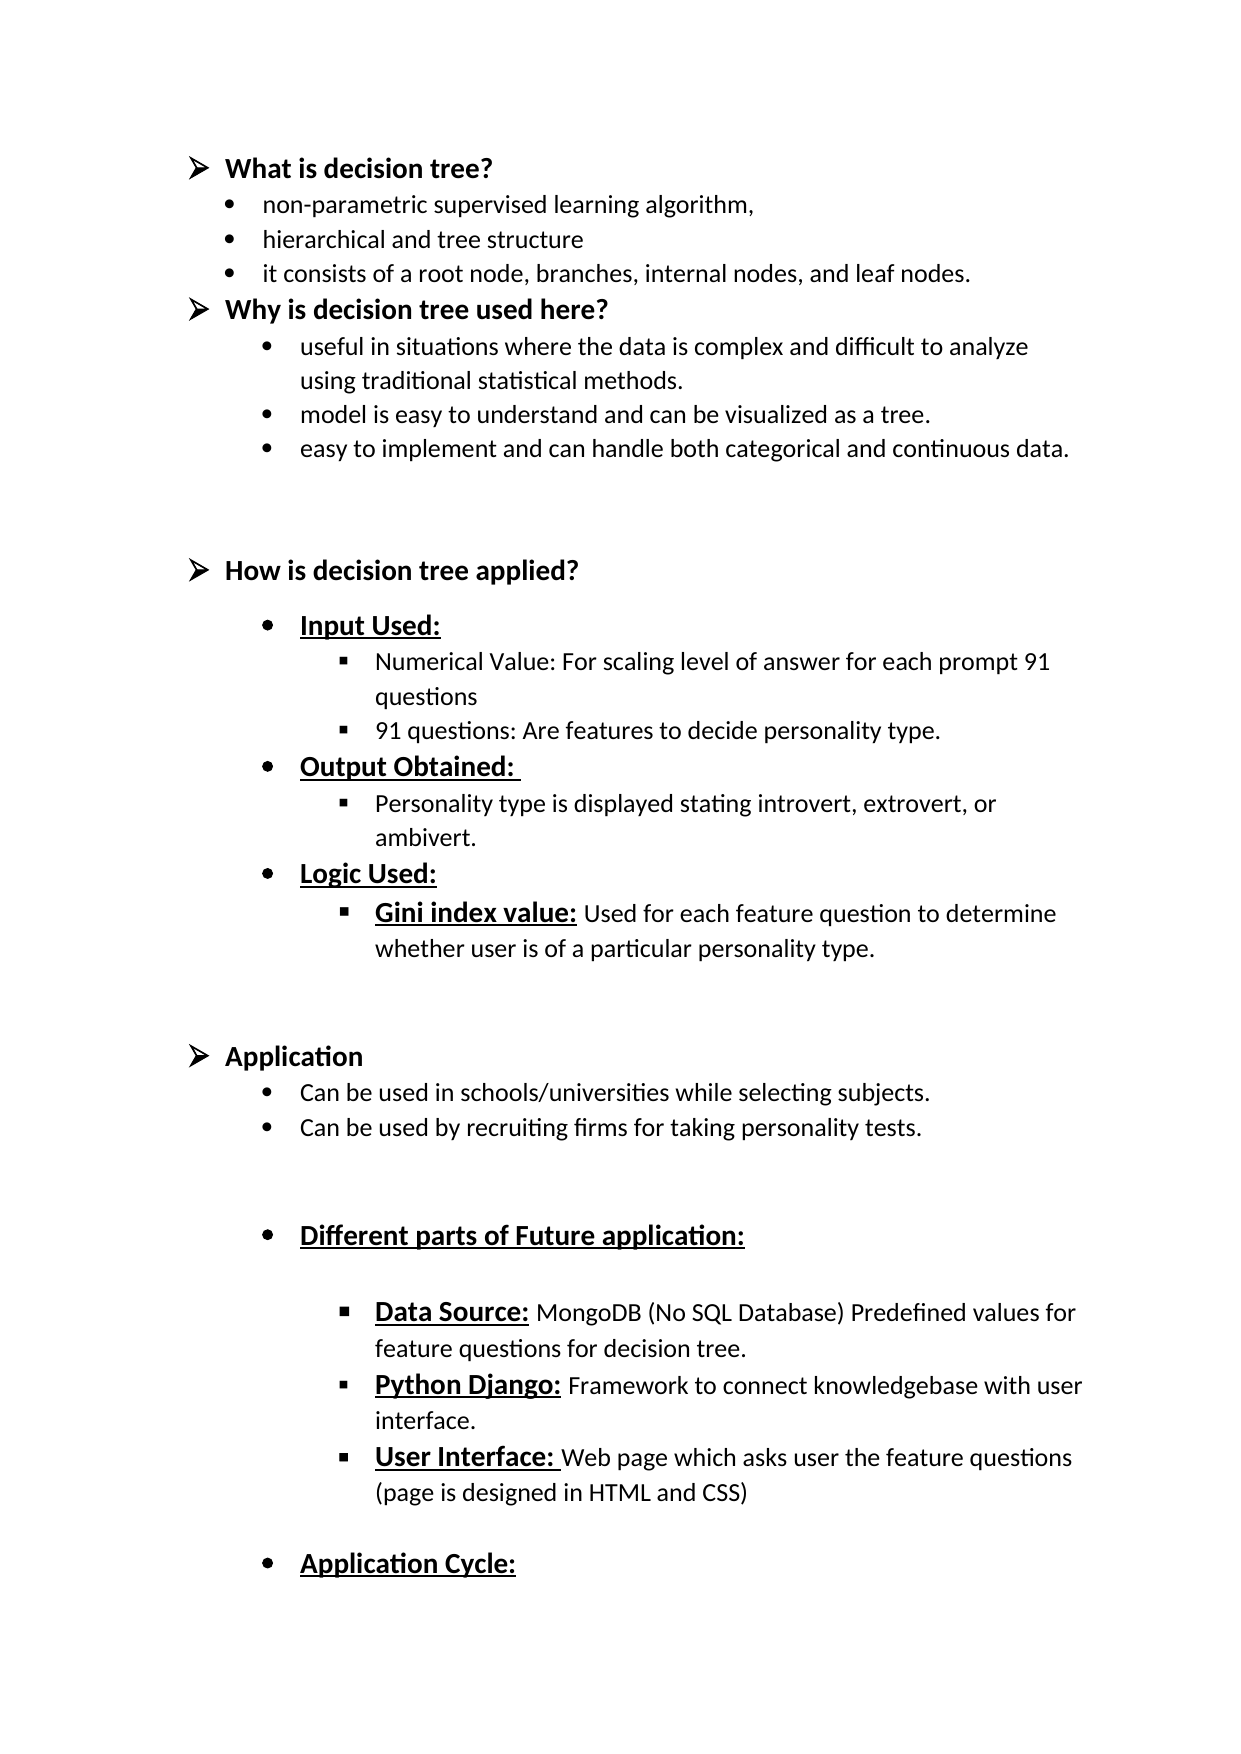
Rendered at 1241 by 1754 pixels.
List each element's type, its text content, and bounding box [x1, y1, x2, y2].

list What is decision tree? [187, 150, 1090, 186]
list User Interface: Web page which asks user the feature questions (page is designed in HTML and CSS) [337, 1438, 1090, 1508]
list Gini index value: Used for each feature question to determine whether user is of a particular personality type. [337, 894, 1090, 964]
list Application Cycle: [262, 1545, 1090, 1581]
list 91 questions: Are features to decide personality type. [337, 714, 1090, 746]
list hierarchical and tree structure [225, 223, 1090, 254]
list Application [187, 1038, 1090, 1073]
list Different parts of Future application: [262, 1217, 1090, 1252]
list model is easy to understand and can be visualized as a tree. [262, 398, 1090, 430]
list Logic Used: [262, 855, 1090, 891]
list Input Used: [262, 607, 1090, 643]
list Numerical Value: For scaling level of answer for each prompt 91 questions [337, 646, 1090, 712]
list Output Obtained: [262, 748, 1090, 784]
list non-parametric supervised learning algorithm, [225, 188, 1090, 220]
list Python Django: Framework to connect knowledgebase with user interface. [337, 1366, 1090, 1436]
list Personality type is displayed stating introvert, extrovert, or ambivert. [337, 787, 1090, 853]
list it consists of a root node, branches, internal nodes, and leaf nodes. [225, 257, 1090, 289]
list Why is decision tree used here? [187, 291, 1090, 327]
list Data Source: MongoDB (No SQL Database) Predefined values for feature questions for decision tree. [337, 1293, 1090, 1363]
list Can be used in schools/universities while selecting subjects. [262, 1076, 1090, 1108]
list Can be used by recruiting firms for taking personality tests. [262, 1111, 1090, 1142]
list How is decision tree applied? [187, 552, 1090, 588]
list useful in situations where the data is complex and difficult to analyze using traditional statistical methods. [262, 330, 1090, 396]
list easy to implement and can handle both categorical and continuous data. [262, 432, 1090, 464]
